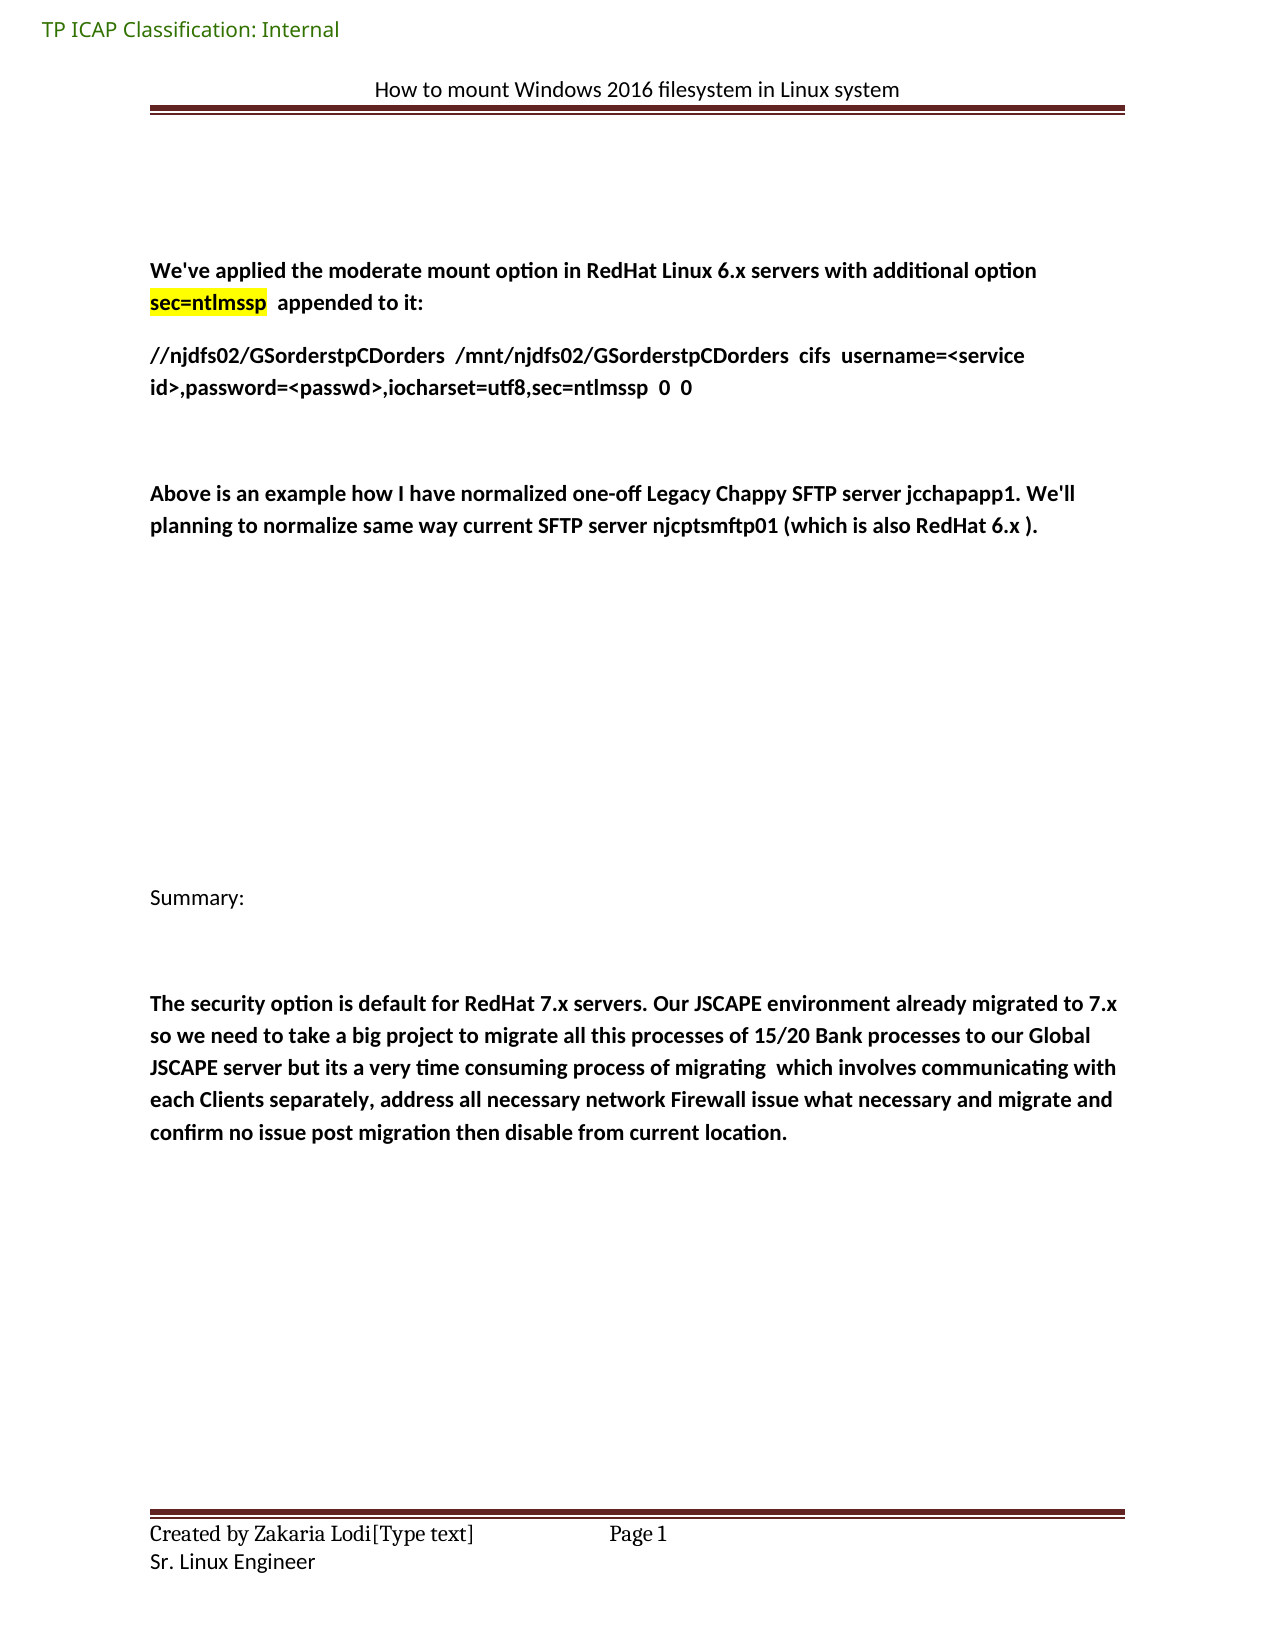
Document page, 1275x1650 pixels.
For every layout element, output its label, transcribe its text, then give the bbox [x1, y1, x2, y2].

text The security option is default for RedHat 7.x servers. Our JSCAPE environment already migrated to 7.x so we need to take a big project to migrate all this processes of 15/20 Bank processes to our Global JSCAPE server but its a very time consuming process of migrating which involves communicating with each Clients separately, address all necessary network Firewall issue what necessary and migrate and confirm no issue post migration then disable from current location. [150, 989, 1125, 1146]
text Above is an example how I have normalized one-off Legacy Chappy SFTP server jcchapapp1. We'll planning to normalize same way current SFTP server njcptsmftp01 (which is also RedHat 6.x ). [150, 479, 1125, 540]
text Summary: [150, 883, 1125, 911]
text We've applied the moderate mount option in RedHat Linux 6.x servers with additional option sec=ntlmssp appended to it: [150, 256, 1125, 316]
text //njdfs02/GSorderstpCDorders /mnt/njdfs02/GSorderstpCDorders cifs username=<service id>,password=<passwd>,iocharset=utf8,sec=ntlmssp 0 0 [150, 341, 1125, 401]
